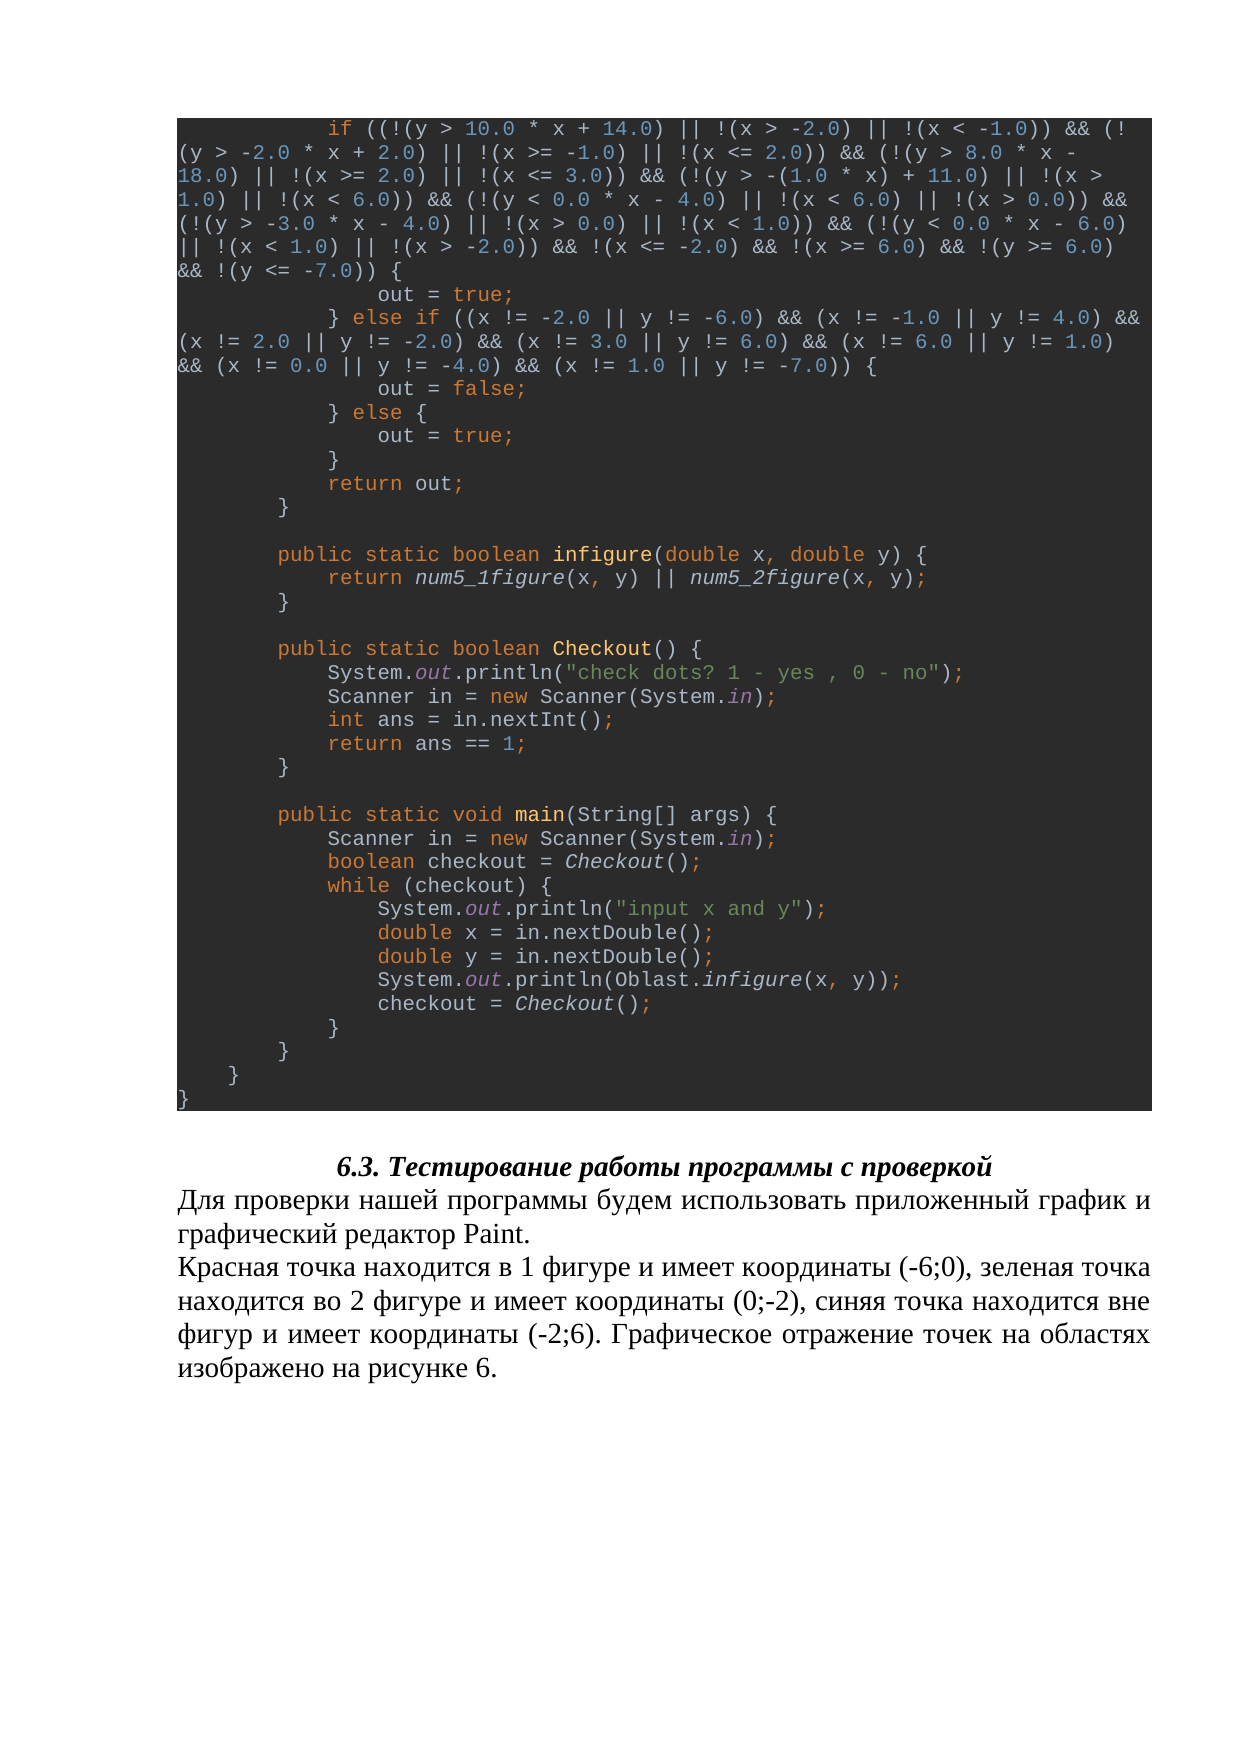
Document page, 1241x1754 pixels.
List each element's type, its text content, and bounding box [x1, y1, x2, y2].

subtitle 6.3. Тестирование работы программы с проверкой [177, 1149, 1152, 1182]
text Красная точка находится в 1 фигуре и имеет координаты (-6;0), зеленая точка находится во 2 фигуре и имеет координаты (0;-2), синяя точка находится вне фигур и имеет координаты (-2;6). Графическое отражение точек на областях изображено на рисунке 6. [177, 1249, 1152, 1384]
text Для проверки нашей программы будем использовать приложенный график и графический редактор Paint. [177, 1182, 1152, 1249]
